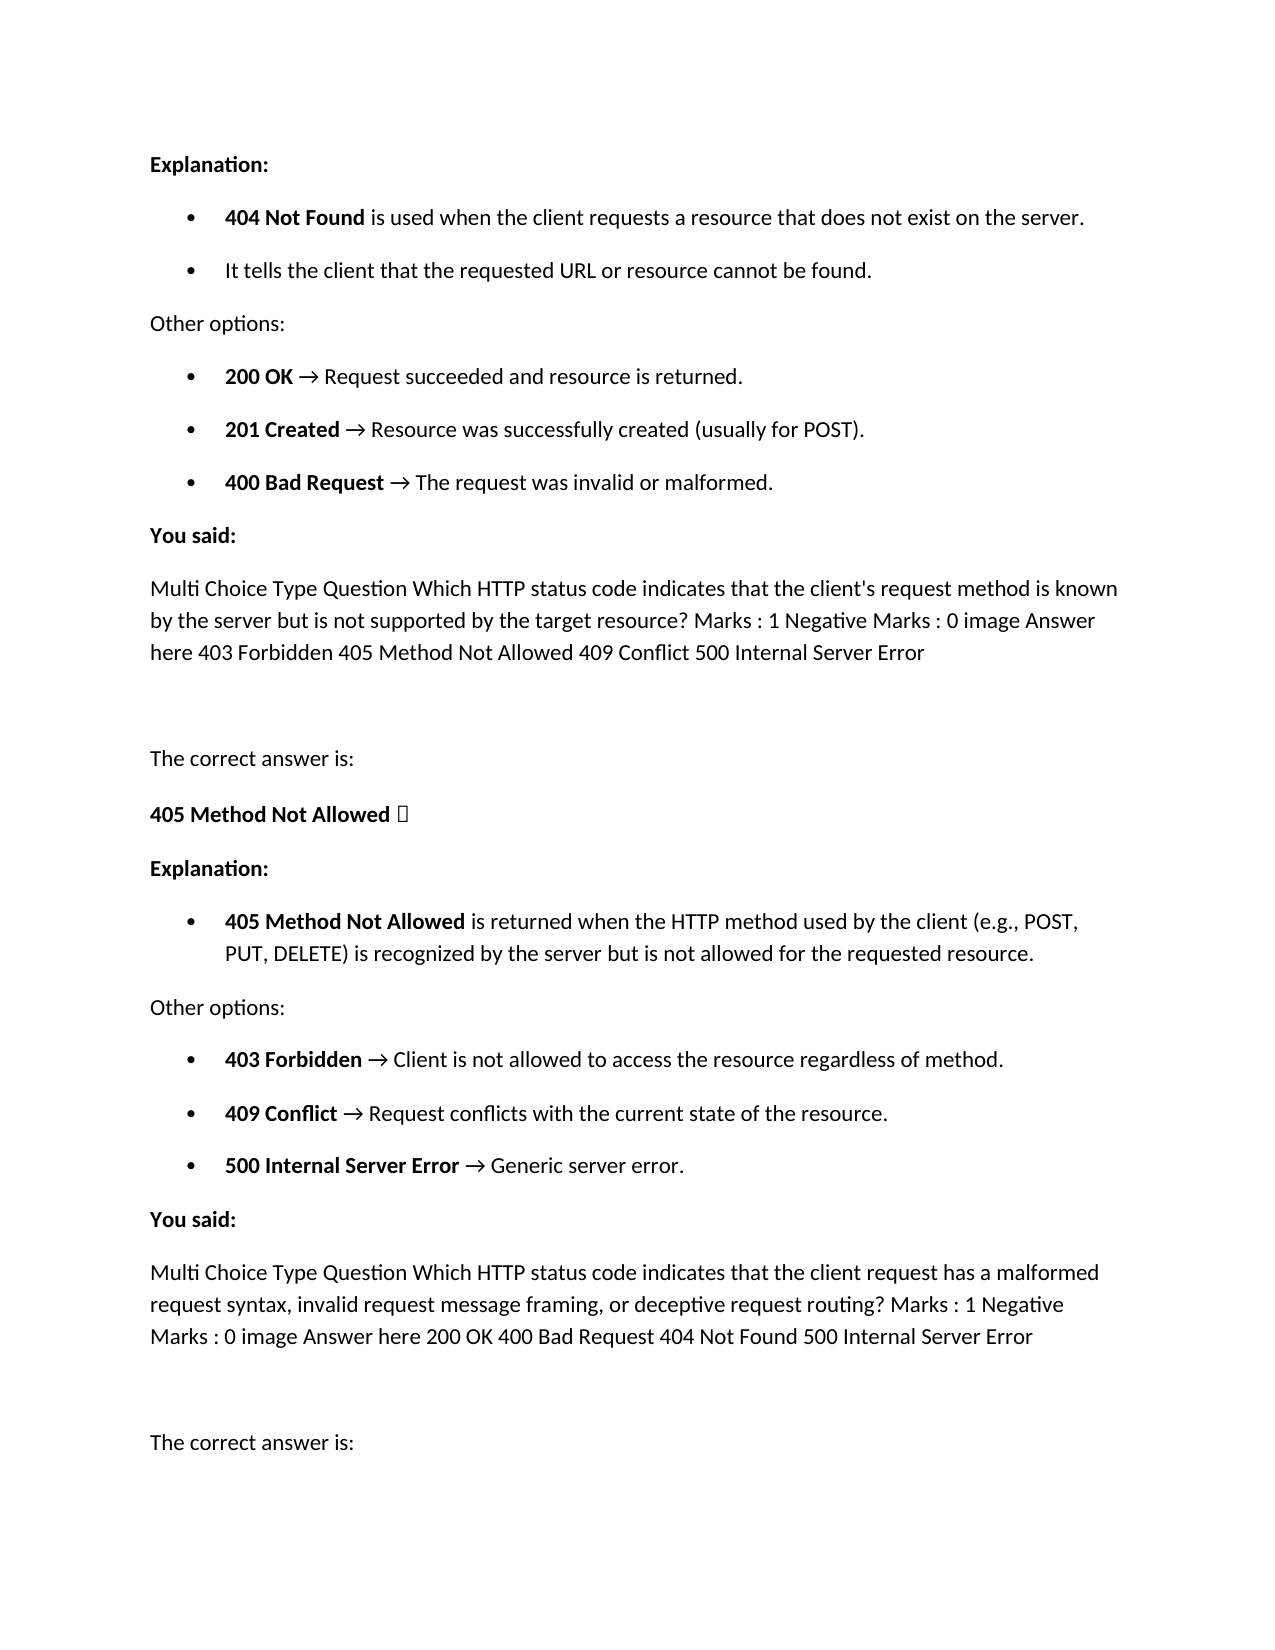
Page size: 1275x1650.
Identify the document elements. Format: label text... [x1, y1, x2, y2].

text You said: [150, 521, 1125, 549]
list 405 Method Not Allowed is returned when the HTTP method used by the client (e.g., POST, PUT, DELETE) is recognized by the server but is not allowed for the requested resource. [187, 907, 1125, 968]
list 400 Bad Request → The request was invalid or malformed. [187, 468, 1125, 496]
text Explanation: [150, 150, 1125, 178]
text The correct answer is: [150, 744, 1125, 773]
text Multi Choice Type Question Which HTTP status code indicates that the client request has a malformed request syntax, invalid request message framing, or deceptive request routing? Marks : 1 Negative Marks : 0 image Answer here 200 OK 400 Bad Request 404 Not Found 500 Internal Server Error [150, 1258, 1125, 1350]
list 404 Not Found is used when the client requests a resource that does not exist on the server. [187, 203, 1125, 231]
list 201 Created → Resource was successfully created (usually for POST). [187, 415, 1125, 443]
list It tells the client that the requested URL or resource cannot be found. [187, 256, 1125, 284]
text 405 Method Not Allowed ✅ [150, 798, 1125, 829]
list 409 Conflict → Request conflicts with the current state of the resource. [187, 1099, 1125, 1127]
text Multi Choice Type Question Which HTTP status code indicates that the client's request method is known by the server but is not supported by the target resource? Marks : 1 Negative Marks : 0 image Answer here 403 Forbidden 405 Method Not Allowed 409 Conflict 500 Internal Server Error [150, 574, 1125, 667]
list 500 Internal Server Error → Generic server error. [187, 1152, 1125, 1180]
list 403 Forbidden → Client is not allowed to access the resource regardless of method. [187, 1046, 1125, 1074]
text Other options: [150, 309, 1125, 337]
text You said: [150, 1205, 1125, 1233]
text The correct answer is: [150, 1428, 1125, 1456]
list 200 OK → Request succeeded and resource is returned. [187, 362, 1125, 390]
text Other options: [150, 993, 1125, 1021]
text Explanation: [150, 854, 1125, 882]
